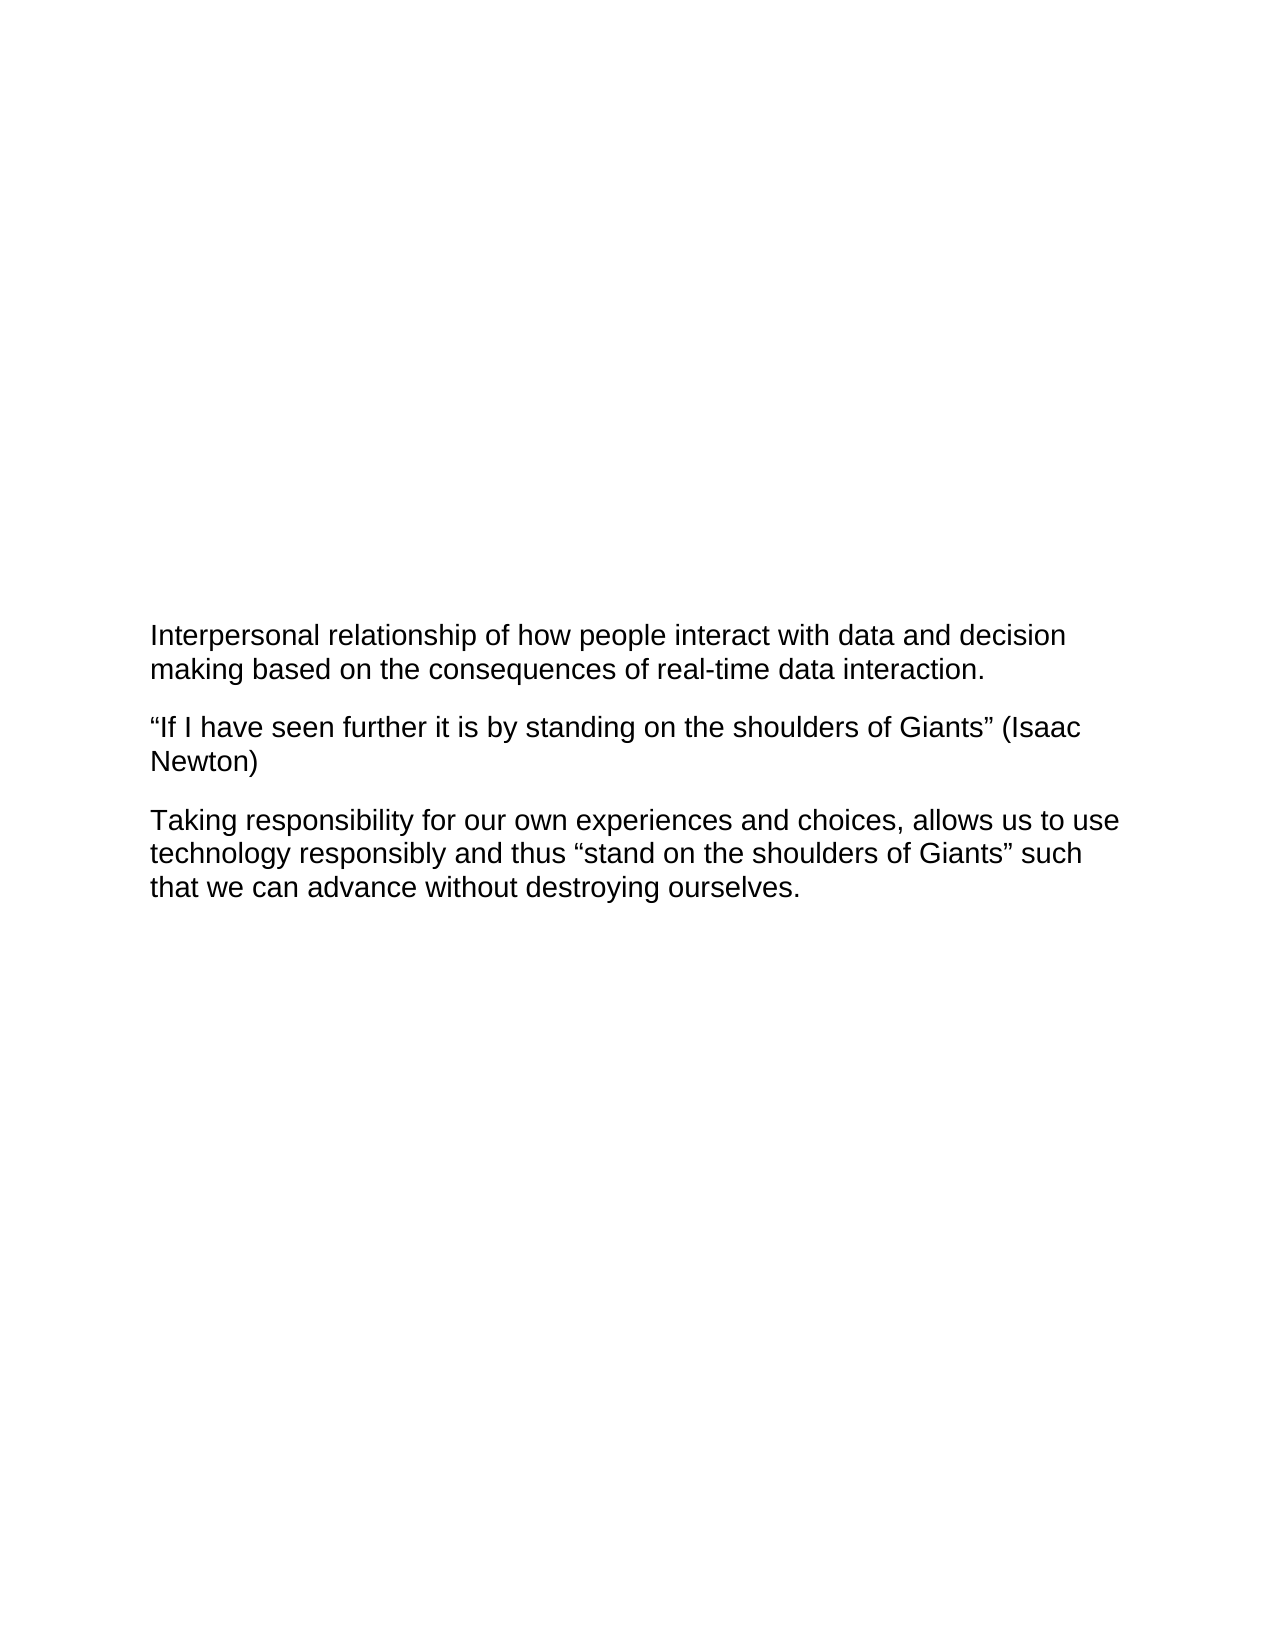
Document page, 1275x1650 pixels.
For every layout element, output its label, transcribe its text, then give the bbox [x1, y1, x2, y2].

text Taking responsibility for our own experiences and choices, allows us to use technology responsibly and thus “stand on the shoulders of Giants” such that we can advance without destroying ourselves. [150, 802, 1125, 903]
text Interpersonal relationship of how people interact with data and decision making based on the consequences of real-time data interaction. [150, 618, 1125, 685]
text “If I have seen further it is by standing on the shoulders of Giants” (Isaac Newton) [150, 710, 1125, 777]
